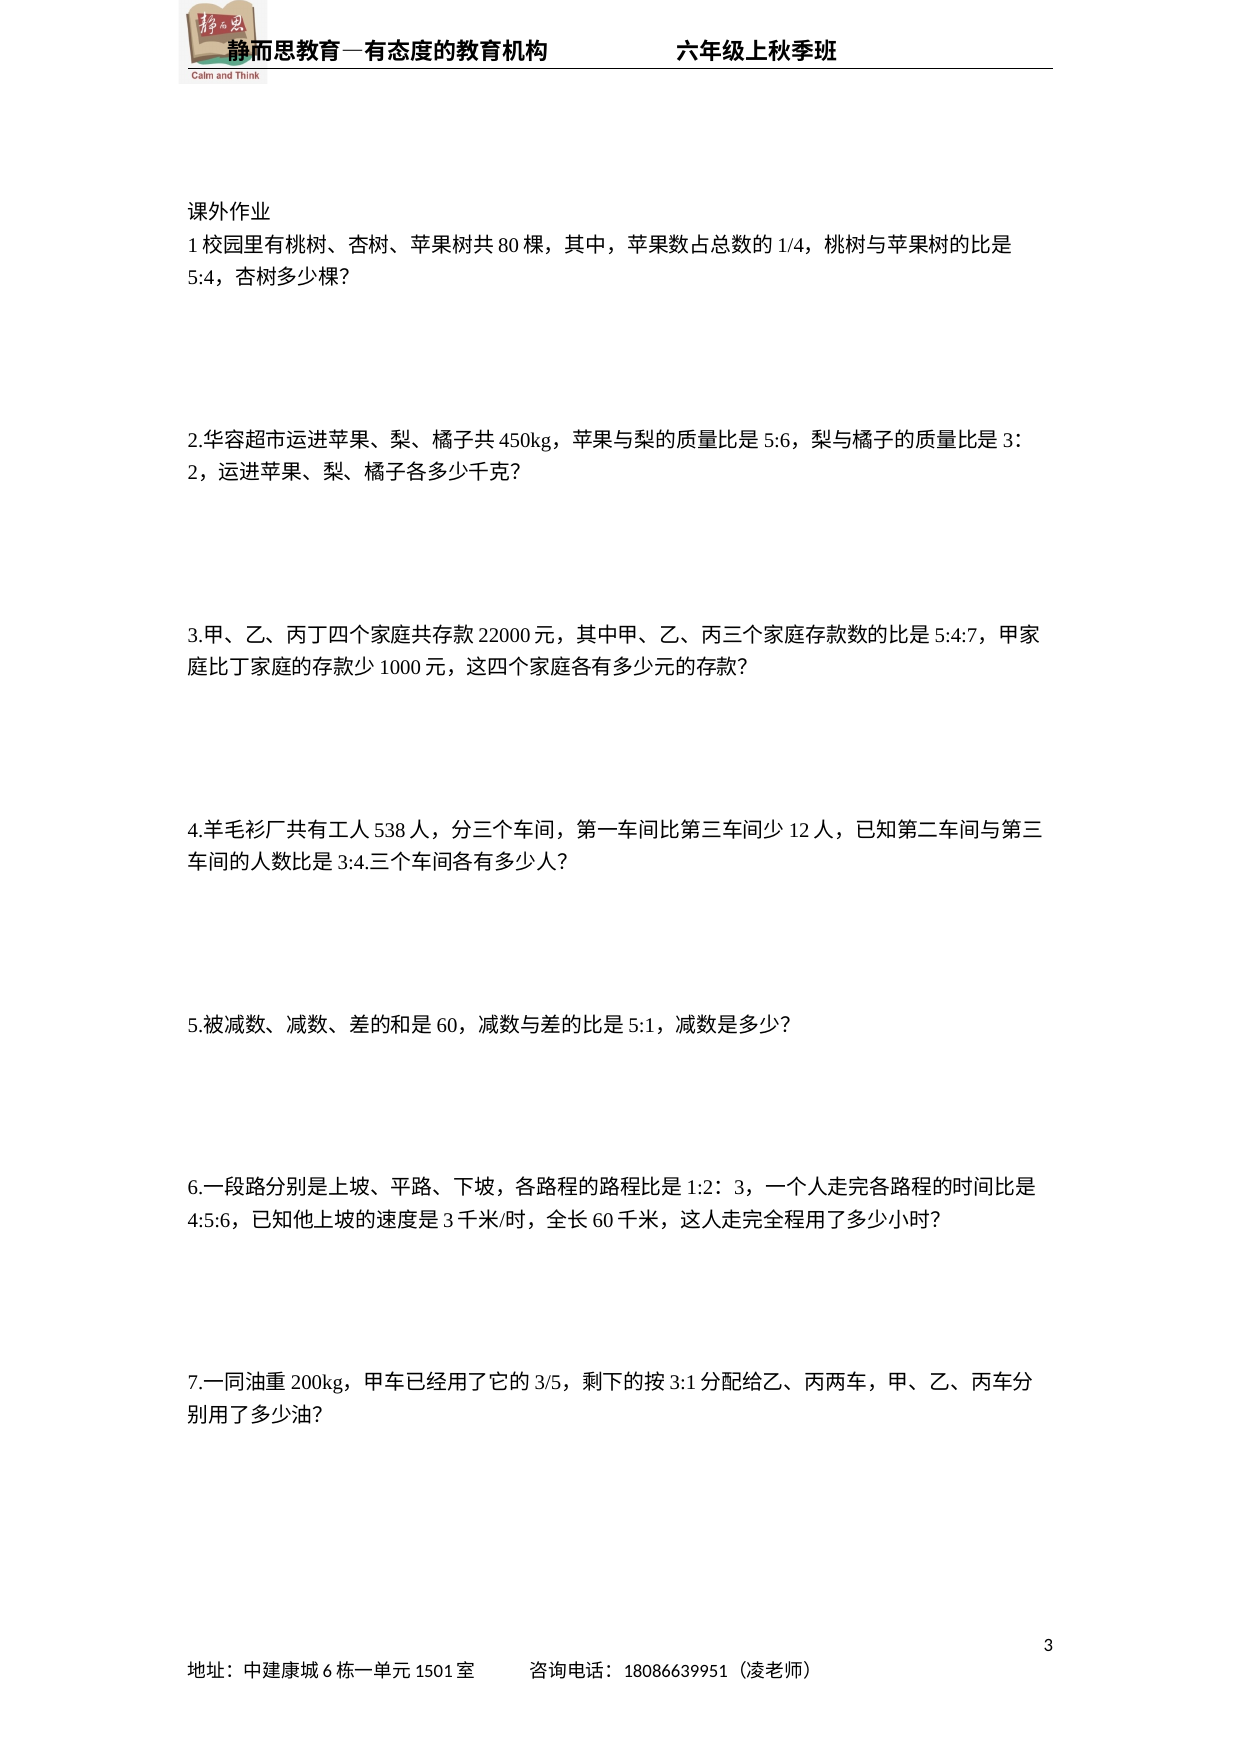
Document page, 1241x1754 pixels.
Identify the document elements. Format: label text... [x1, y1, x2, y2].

text 3.甲、乙、丙丁四个家庭共存款22000元，其中甲、乙、丙三个家庭存款数的比是5:4:7，甲家庭比丁家庭的存款少1000元，这四个家庭各有多少元的存款？ [187, 617, 1053, 682]
text 课外作业 [187, 194, 1053, 227]
text 1校园里有桃树、杏树、苹果树共80棵，其中，苹果数占总数的1/4，桃树与苹果树的比是5:4，杏树多少棵？ [187, 227, 1053, 292]
text 6.一段路分别是上坡、平路、下坡，各路程的路程比是1:2：3，一个人走完各路程的时间比是4:5:6，已知他上坡的速度是3千米/时，全长60千米，这人走完全程用了多少小时？ [187, 1169, 1053, 1234]
text 2.华容超市运进苹果、梨、橘子共450kg，苹果与梨的质量比是5:6，梨与橘子的质量比是3：2，运进苹果、梨、橘子各多少千克？ [187, 422, 1053, 487]
text 7.一同油重200kg，甲车已经用了它的3/5，剩下的按3:1分配给乙、丙两车，甲、乙、丙车分别用了多少油？ [187, 1364, 1053, 1429]
text 4.羊毛衫厂共有工人538人，分三个车间，第一车间比第三车间少12人，已知第二车间与第三车间的人数比是3:4.三个车间各有多少人？ [187, 812, 1053, 877]
picture [178, 0, 268, 84]
text 5.被减数、减数、差的和是60，减数与差的比是5:1，减数是多少？ [187, 1007, 1053, 1039]
